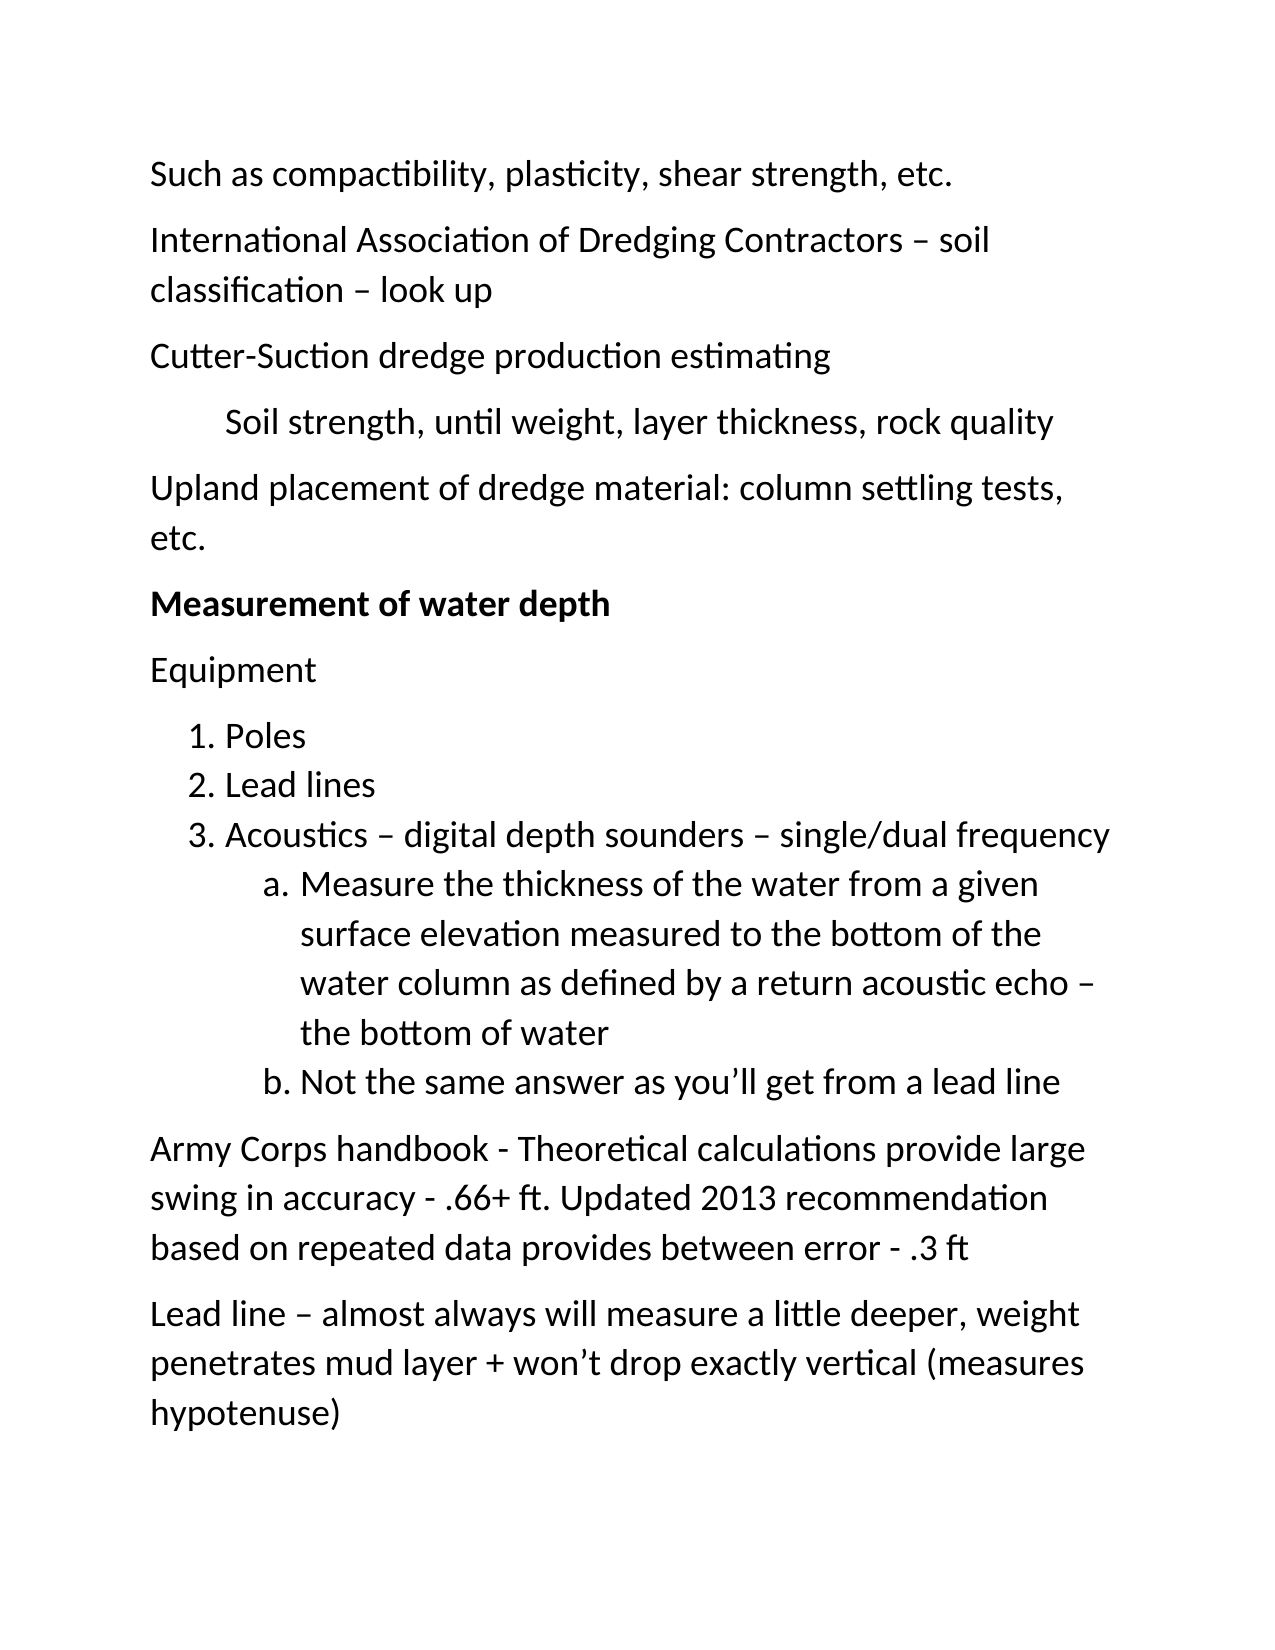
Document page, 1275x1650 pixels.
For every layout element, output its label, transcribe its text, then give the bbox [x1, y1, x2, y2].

text Army Corps handbook - Theoretical calculations provide large swing in accuracy - .66+ ft. Updated 2013 recommendation based on repeated data provides between error - .3 ft [150, 1124, 1125, 1269]
list Lead lines [187, 761, 1125, 807]
text International Association of Dredging Contractors – soil classification – look up [150, 216, 1125, 311]
text Upland placement of dredge material: column settling tests, etc. [150, 464, 1125, 559]
text Equipment [150, 646, 1125, 692]
text Cutter-Suction dredge production estimating [150, 332, 1125, 378]
text Soil strength, until weight, layer thickness, rock quality [150, 398, 1125, 444]
list Poles [187, 712, 1125, 758]
list Acoustics – digital depth sounders – single/dual frequency [187, 811, 1125, 857]
list Measure the thickness of the water from a given surface elevation measured to the bottom of the water column as defined by a return acoustic echo – the bottom of water [262, 860, 1125, 1055]
list Not the same answer as you’ll get from a lead line [262, 1058, 1125, 1104]
text Such as compactibility, plasticity, shear strength, etc. [150, 150, 1125, 196]
text Measurement of water depth [150, 580, 1125, 626]
text Lead line – almost always will measure a little deeper, weight penetrates mud layer + won’t drop exactly vertical (measures hypotenuse) [150, 1289, 1125, 1434]
